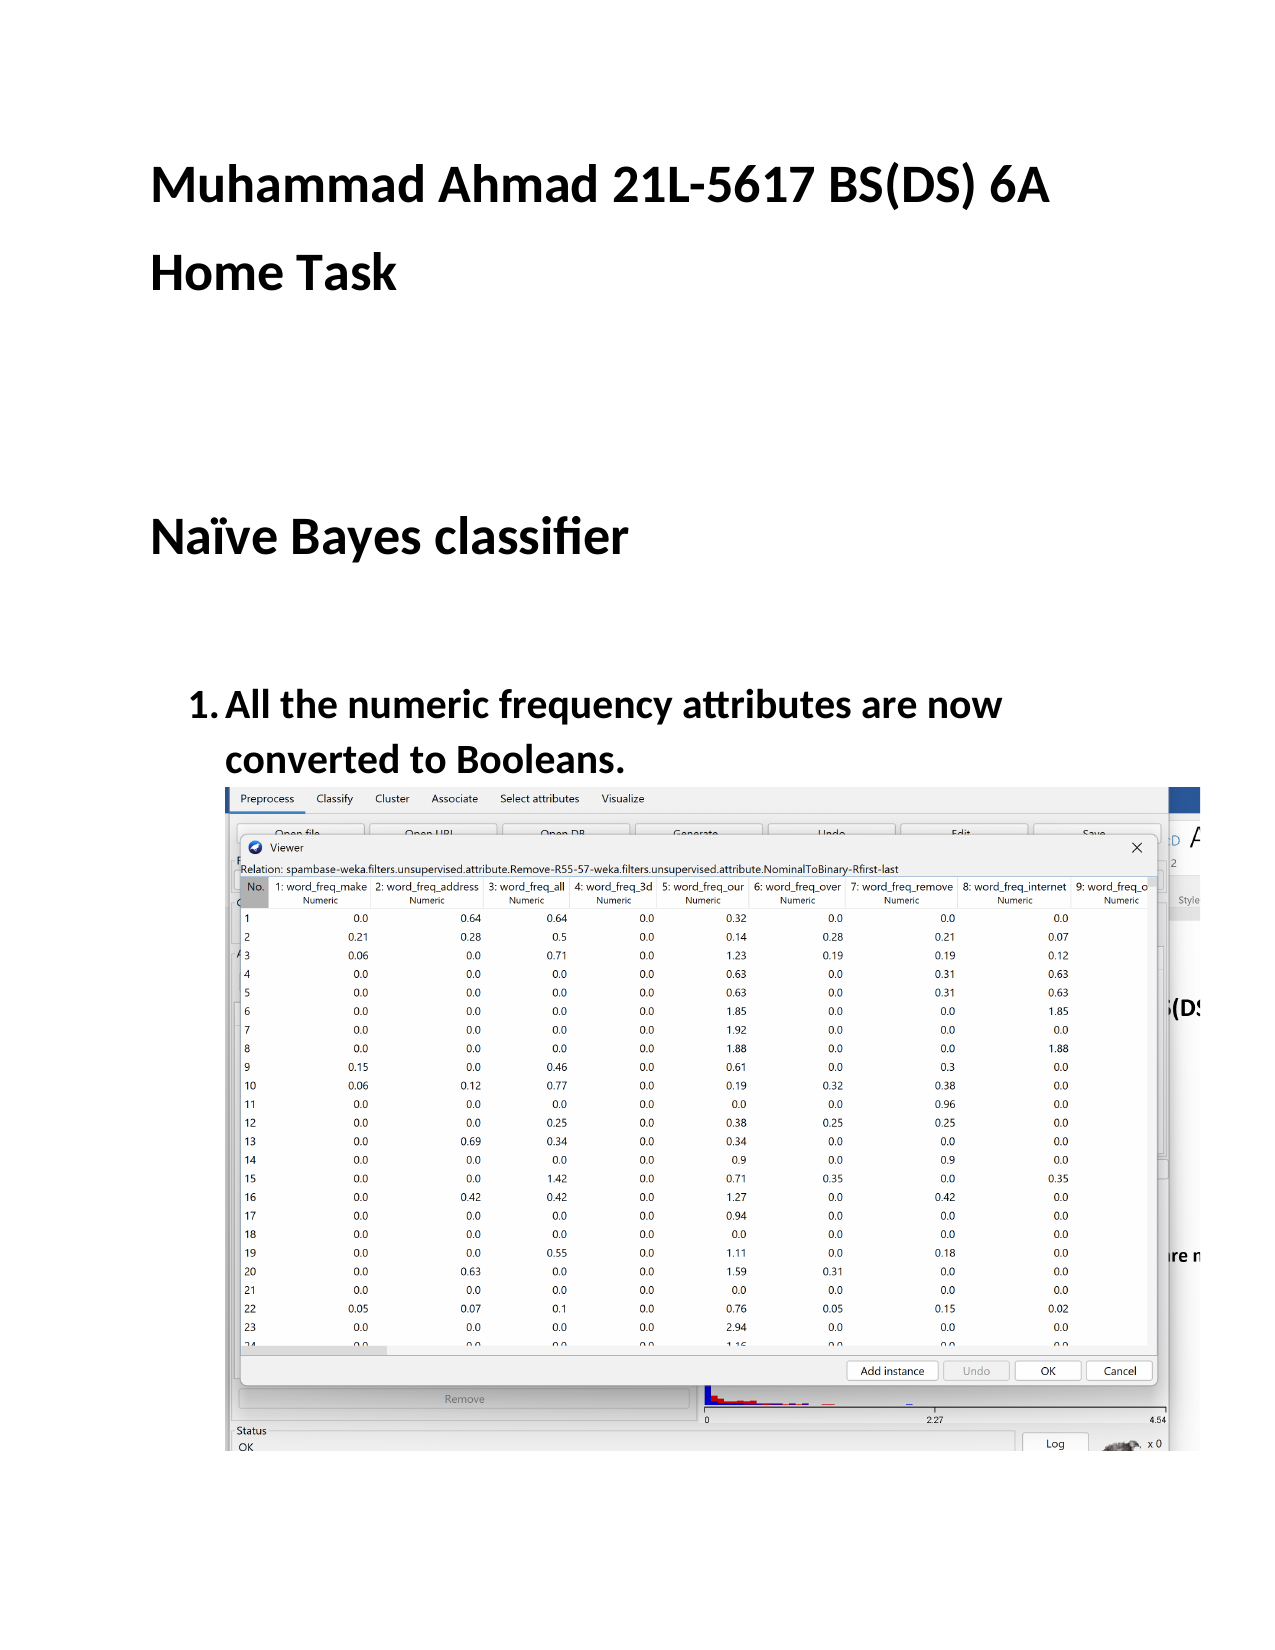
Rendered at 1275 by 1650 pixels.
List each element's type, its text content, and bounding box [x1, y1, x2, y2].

list All the numeric frequency attributes are now converted to Booleans. [187, 678, 1125, 784]
text Muhammad Ahmad 21L-5617 BS(DS) 6A [150, 150, 1125, 216]
text Naïve Bayes classifier [150, 502, 1125, 568]
picture [225, 787, 1200, 1451]
text Home Task [150, 238, 1125, 304]
